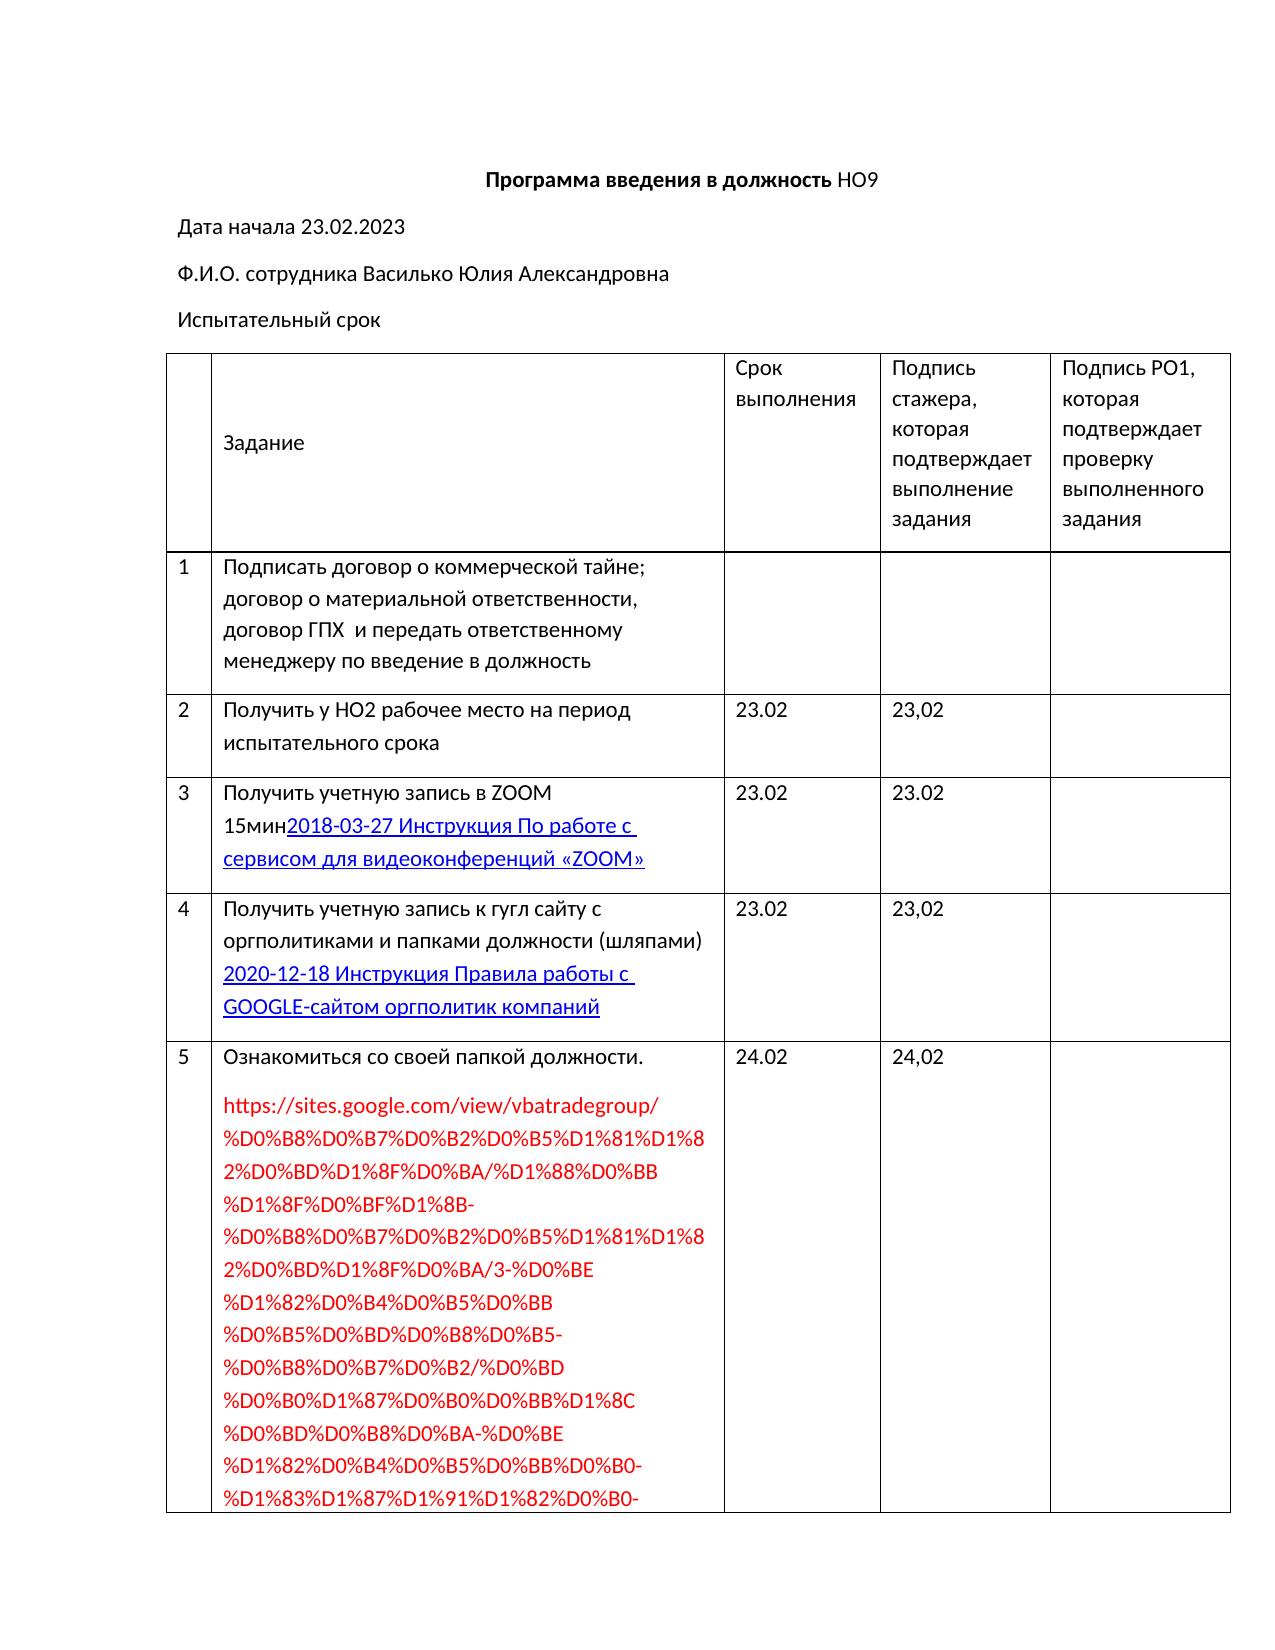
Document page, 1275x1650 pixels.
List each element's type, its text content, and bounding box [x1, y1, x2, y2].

table_header Подпись стажера, которая подтверждает выполнение задания [881, 354, 1050, 551]
table_cell [1051, 695, 1230, 777]
table_cell [725, 553, 880, 694]
text Испытательный срок [177, 306, 1186, 334]
table_cell 23,02 [881, 695, 1050, 777]
table_header Срок выполнения [725, 354, 880, 551]
table_cell [1051, 778, 1230, 893]
table_cell Получить у НО2 рабочее место на период испытательного срока [212, 695, 724, 777]
table_cell 23.02 [725, 778, 880, 893]
table_cell 23.02 [725, 894, 880, 1041]
table_header Подпись РО1, которая подтверждает проверку выполненного задания [1051, 354, 1230, 551]
table_cell 23.02 [881, 778, 1050, 893]
table_cell [1051, 894, 1230, 1041]
table_header [167, 354, 211, 551]
table_cell [1051, 553, 1230, 694]
table_cell 24.02 [725, 1042, 880, 1512]
table_cell Получить учетную запись к гугл сайту с оргполитиками и папками должности (шляпами) 2020-12-18 Инструкция Правила работы с GOOGLE-сайтом оргполитик компаний [212, 894, 724, 1041]
text Программа введения в должность НО9 [177, 165, 1186, 193]
table_cell Получить учетную запись в ZOOM 15мин2018-03-27 Инструкция По работе с сервисом для видеоконференций «ZOOM» [212, 778, 724, 893]
table_cell 5 [167, 1042, 211, 1512]
text Дата начала 23.02.2023 [177, 212, 1186, 240]
table_cell 1 [167, 553, 211, 694]
table_cell 24,02 [881, 1042, 1050, 1512]
table_cell 23,02 [881, 894, 1050, 1041]
table_header Задание [212, 354, 724, 551]
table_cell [212, 1042, 724, 1512]
table_cell 4 [167, 894, 211, 1041]
table_cell 3 [167, 778, 211, 893]
text Ф.И.О. сотрудника Василько Юлия Александровна [177, 259, 1186, 287]
table_cell [881, 553, 1050, 694]
table_cell 2 [167, 695, 211, 777]
table_cell 23.02 [725, 695, 880, 777]
table_cell Подписать договор о коммерческой тайне; договор о материальной ответственности, договор ГПХ и передать ответственному менеджеру по введение в должность [212, 553, 724, 694]
table_cell [1051, 1042, 1230, 1512]
